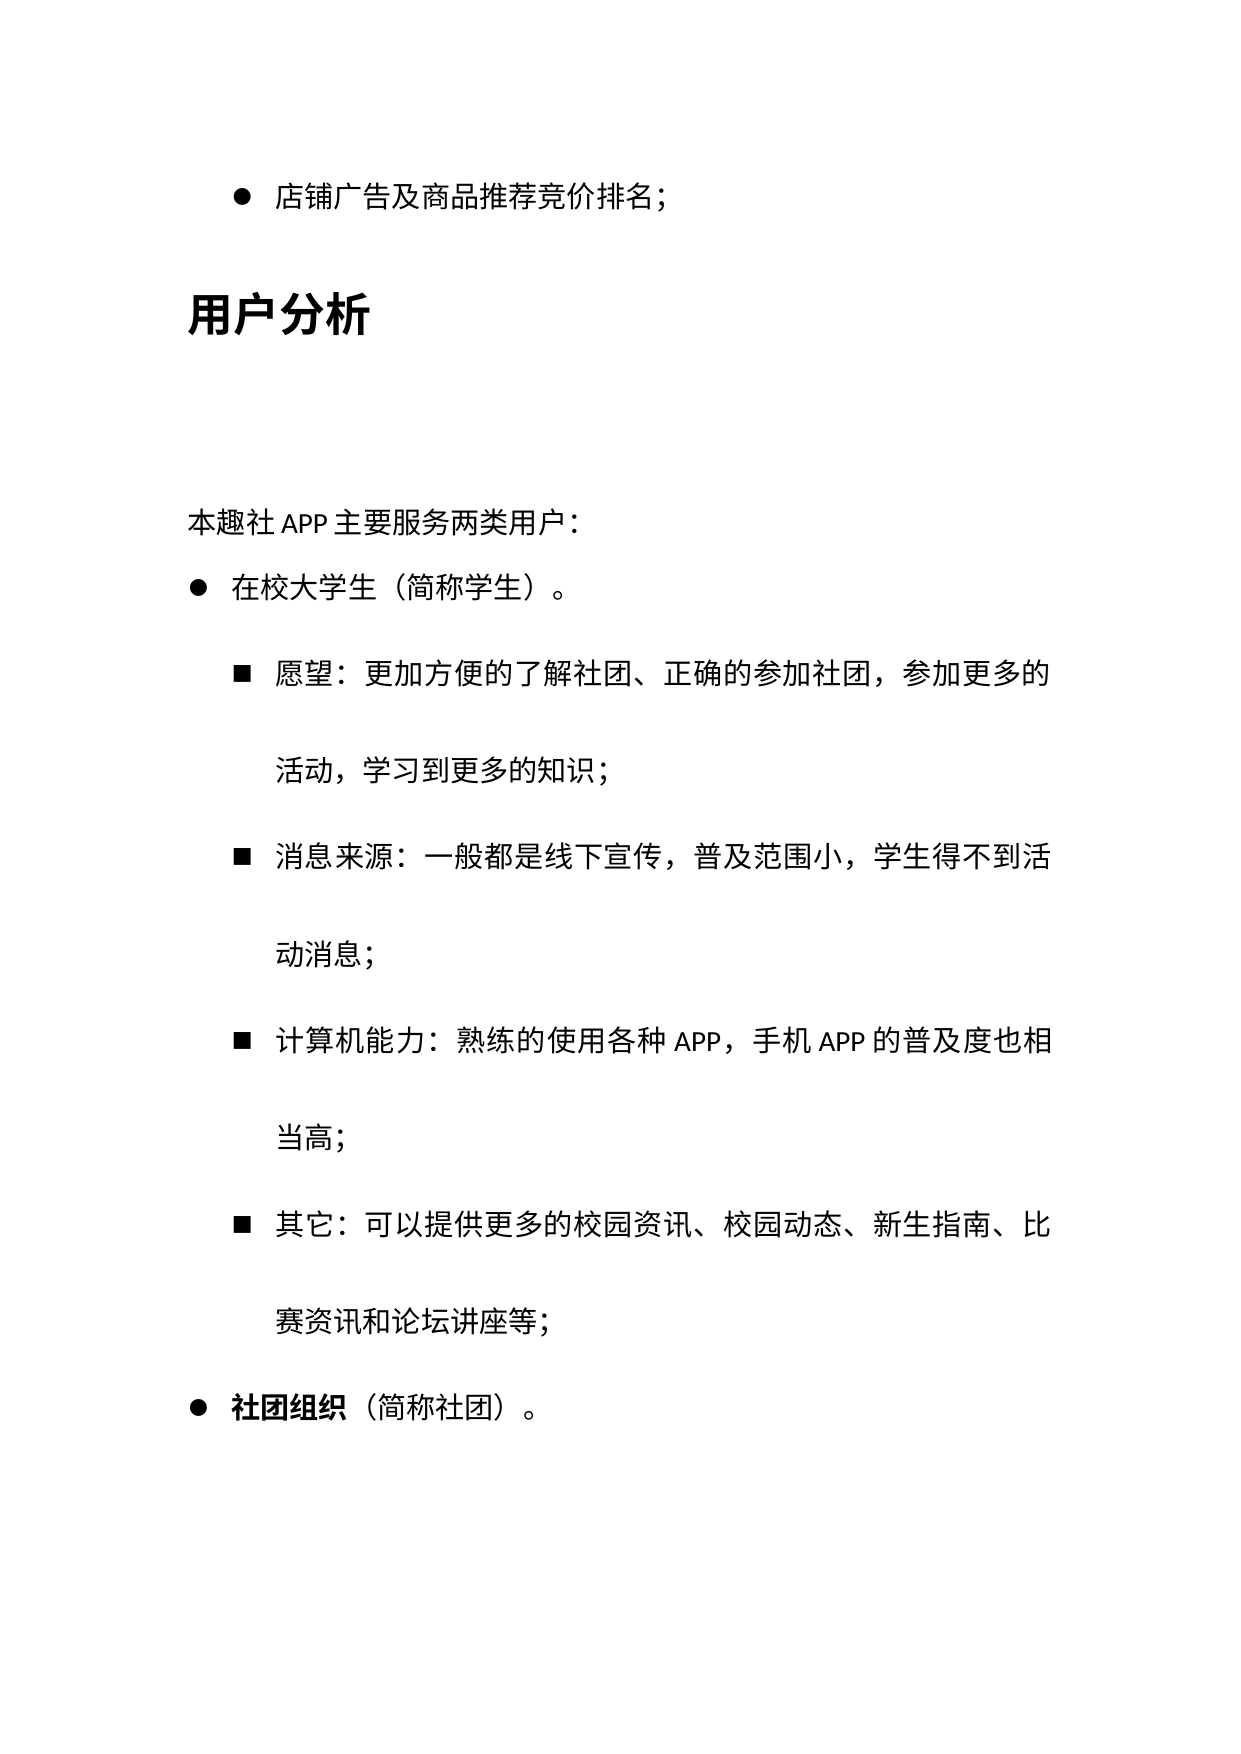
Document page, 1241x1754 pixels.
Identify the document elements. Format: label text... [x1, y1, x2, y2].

list 在校大学生（简称学生）。 [187, 553, 1053, 618]
list 愿望：更加方便的了解社团、正确的参加社团，参加更多的活动，学习到更多的知识； [231, 639, 1053, 801]
subtitle 用户分析 [187, 262, 1053, 360]
list 其它：可以提供更多的校园资讯、校园动态、新生指南、比赛资讯和论坛讲座等； [231, 1190, 1053, 1352]
list 消息来源：一般都是线下宣传，普及范围小，学生得不到活动消息； [231, 823, 1053, 985]
list 计算机能力：熟练的使用各种APP，手机APP的普及度也相当高； [231, 1006, 1053, 1169]
list 社团组织（简称社团）。 [187, 1373, 1053, 1438]
list 店铺广告及商品推荐竞价排名； [231, 162, 1053, 227]
text 本趣社APP主要服务两类用户： [187, 488, 1053, 553]
